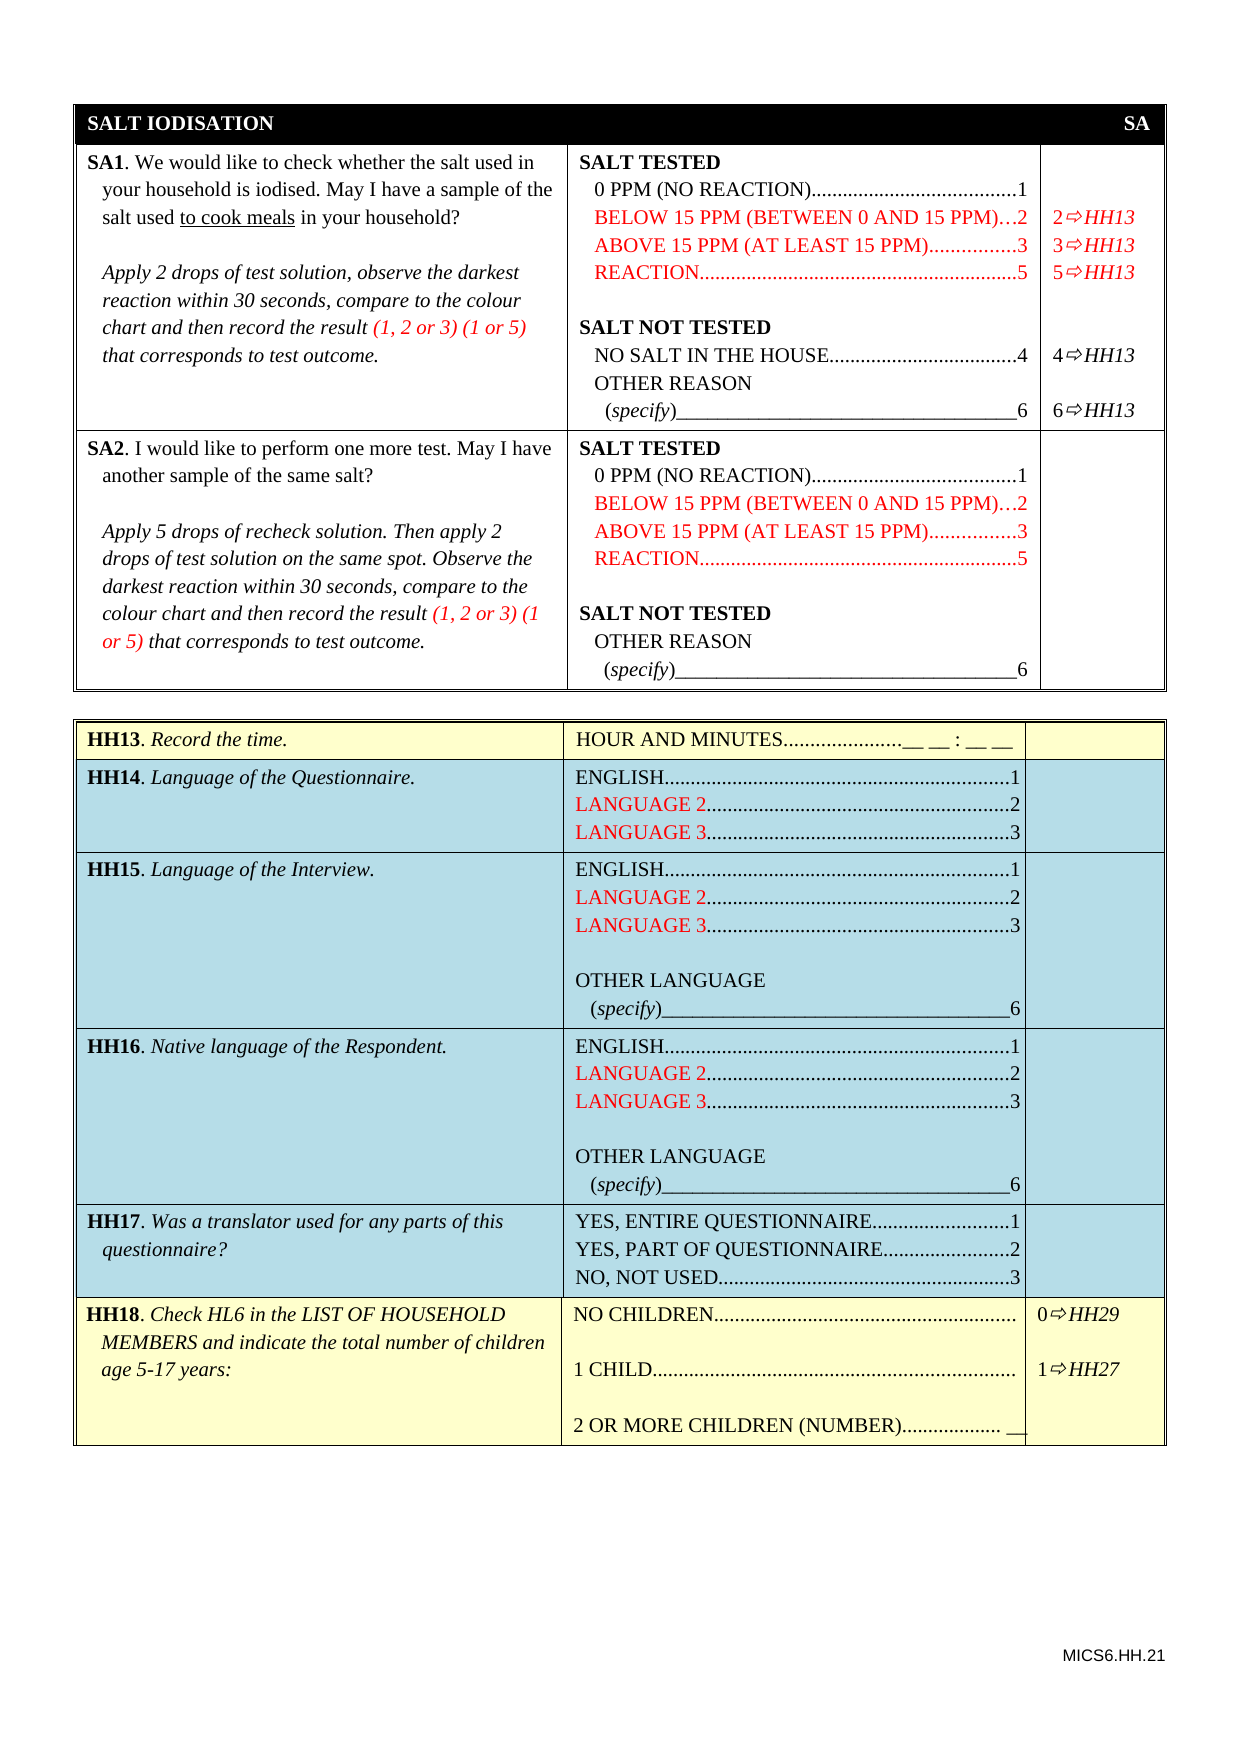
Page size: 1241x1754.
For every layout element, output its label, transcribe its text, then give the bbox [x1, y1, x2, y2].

table_header Hour and minutes __ __ : __ __ [564, 723, 1025, 759]
table_cell HH14. Language of the Questionnaire. [77, 760, 563, 852]
table_cell ENGLISH 1 Language 2 2 Language 3 3 [564, 760, 1025, 852]
table_cell No Children 0 1 child 1 2 or more children (number) __ [562, 1298, 1025, 1445]
table_cell Yes, entire questionnaire 1 Yes, part of questionnaire 2 No, not used 3 [564, 1205, 1025, 1297]
table_header salt iodisation SA [77, 107, 1164, 144]
table_cell HH18. Check HL6 in the List of Household Members and indicate the total number of children age 5-17 years: [77, 1298, 561, 1445]
table_header HH13. Record the time. [77, 723, 563, 759]
table_cell SA1. We would like to check whether the salt used in your household is iodised. May I have a sample of the salt used to cook meals in your household? Apply 2 drops of test solution, observe the darkest reaction within 30 seconds, compare to the colour chart and then record the result (1, 2 or 3) (1 or 5) that corresponds to test outcome. [77, 145, 567, 430]
table_cell HH16. Native language of the Respondent. [77, 1029, 563, 1204]
table_cell [1026, 1029, 1164, 1204]
table_cell 0HH29 1HH27 [1026, 1298, 1164, 1445]
table_cell [1026, 760, 1164, 852]
table_header [1026, 723, 1164, 759]
table_cell HH17. Was a translator used for any parts of this questionnaire? [77, 1205, 563, 1297]
table_cell ENGLISH 1 Language 2 2 Language 3 3 Other language (specify) 6 [564, 1029, 1025, 1204]
table_cell [1026, 853, 1164, 1028]
table_cell ENGLISH 1 Language 2 2 Language 3 3 Other language (specify) 6 [564, 853, 1025, 1028]
table_cell HH15. Language of the Interview. [77, 853, 563, 1028]
table_cell 2HH13 3HH13 5HH13 4HH13 6HH13 [1041, 145, 1164, 430]
table_cell [1026, 1205, 1164, 1297]
table_cell SA2. I would like to perform one more test. May I have another sample of the same salt? Apply 5 drops of recheck solution. Then apply 2 drops of test solution on the same spot. Observe the darkest reaction within 30 seconds, compare to the colour chart and then record the result (1, 2 or 3) (1 or 5) that corresponds to test outcome. [77, 431, 567, 689]
table_cell Salt tested 0 PPM (No reaction) 1 below 15 ppm (Between 0 and 15 PPM) 2 above 15 PPM (at least 15 ppm) 3 Reaction 5 Salt not tested No salt in the house 4 Other reason (specify) 6 [568, 145, 1040, 430]
table_cell [1041, 431, 1164, 689]
table_cell Salt tested 0 PPM (No reaction) 1 below 15 ppm (Between 0 and 15 PPM) 2 above 15 PPM (at least 15 ppm) 3 Reaction 5 Salt not tested Other reason (specify) 6 [568, 431, 1040, 689]
